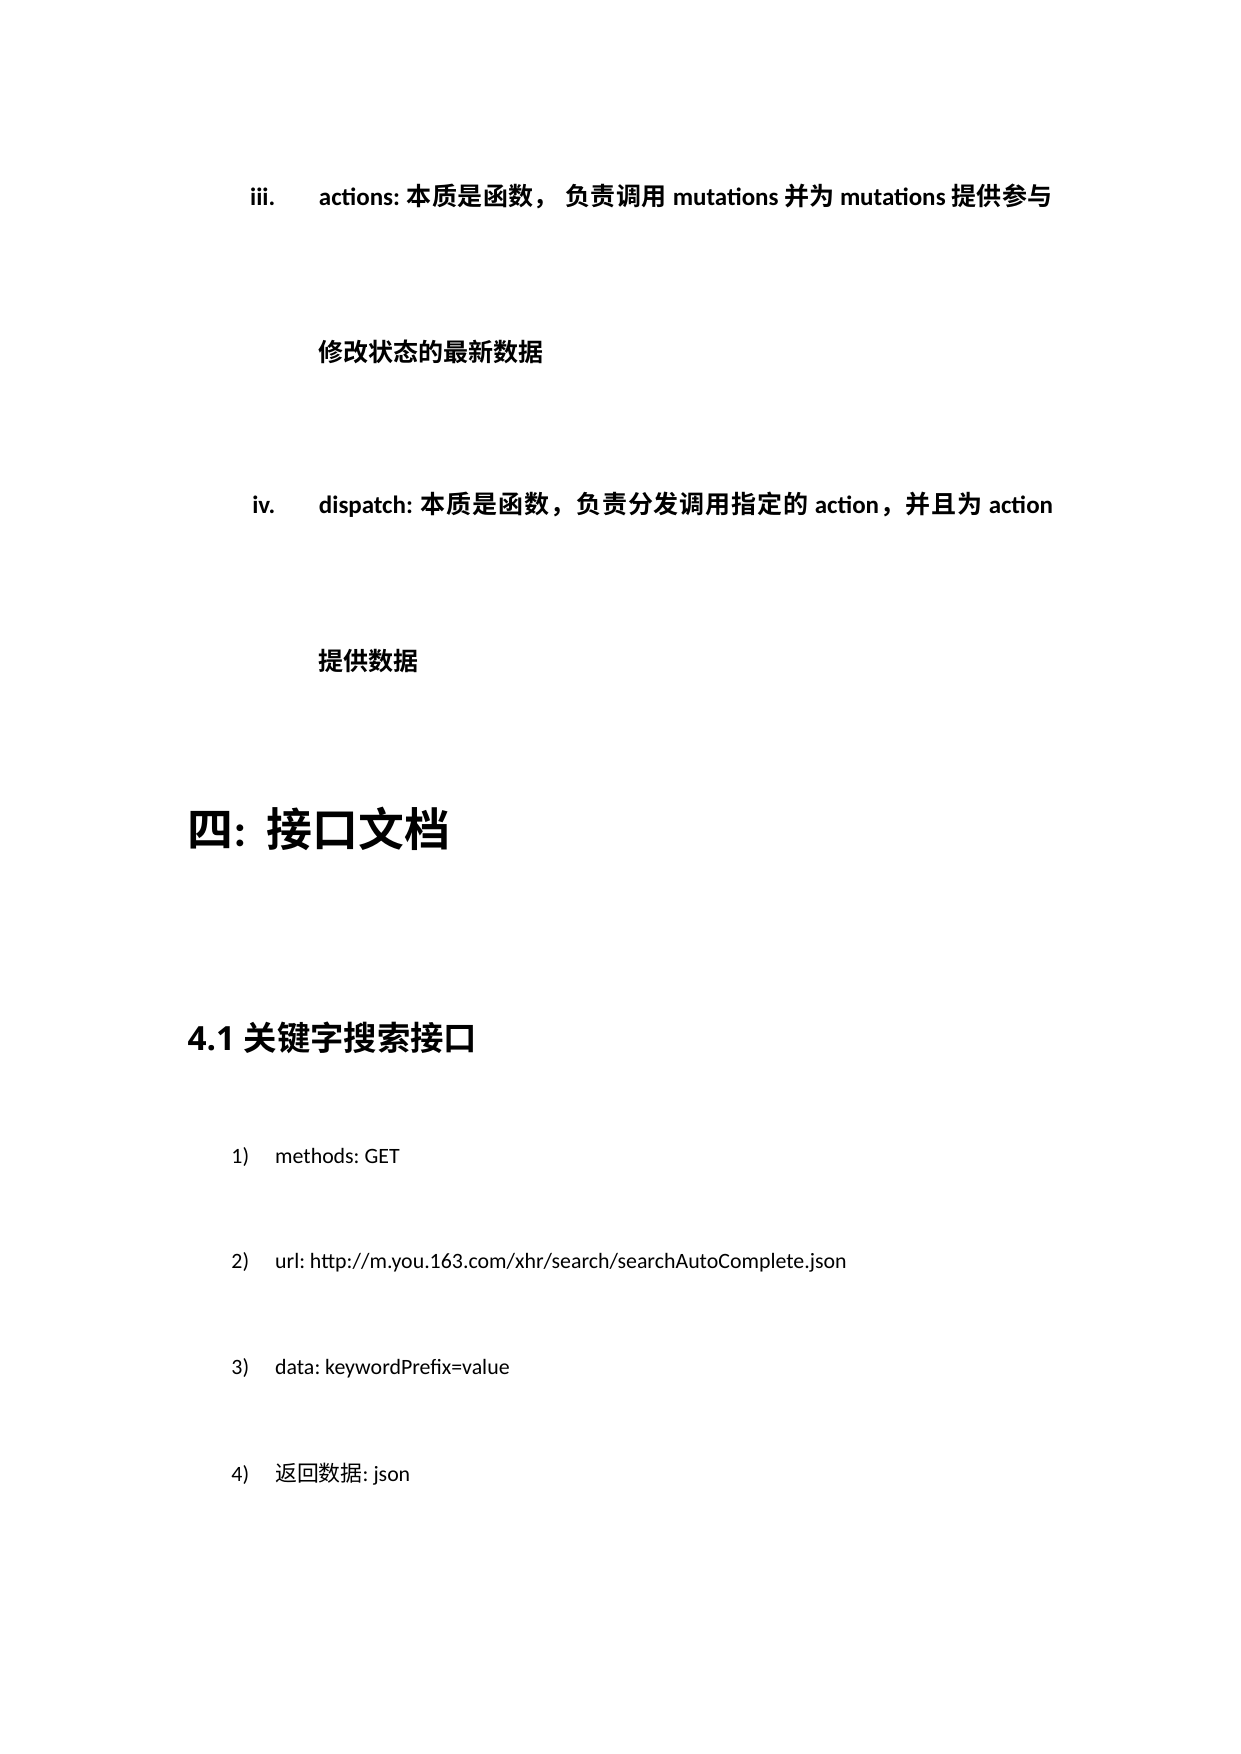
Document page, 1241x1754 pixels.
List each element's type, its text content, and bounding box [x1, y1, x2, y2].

subtitle 4.1 关键字搜索接口 [187, 1003, 1053, 1068]
list methods: GET [231, 1139, 1053, 1172]
list actions: 本质是函数， 负责调用mutations并为mutations提供参与修改状态的最新数据 [275, 162, 1053, 383]
list dispatch: 本质是函数，负责分发调用指定的action，并且为action提供数据 [275, 470, 1053, 692]
list data: keywordPrefix=value [231, 1350, 1053, 1382]
list 返回数据: json [231, 1455, 1053, 1488]
subtitle 四: 接口文档 [187, 778, 1053, 876]
list url: http://m.you.163.com/xhr/search/searchAutoComplete.json [231, 1244, 1053, 1277]
